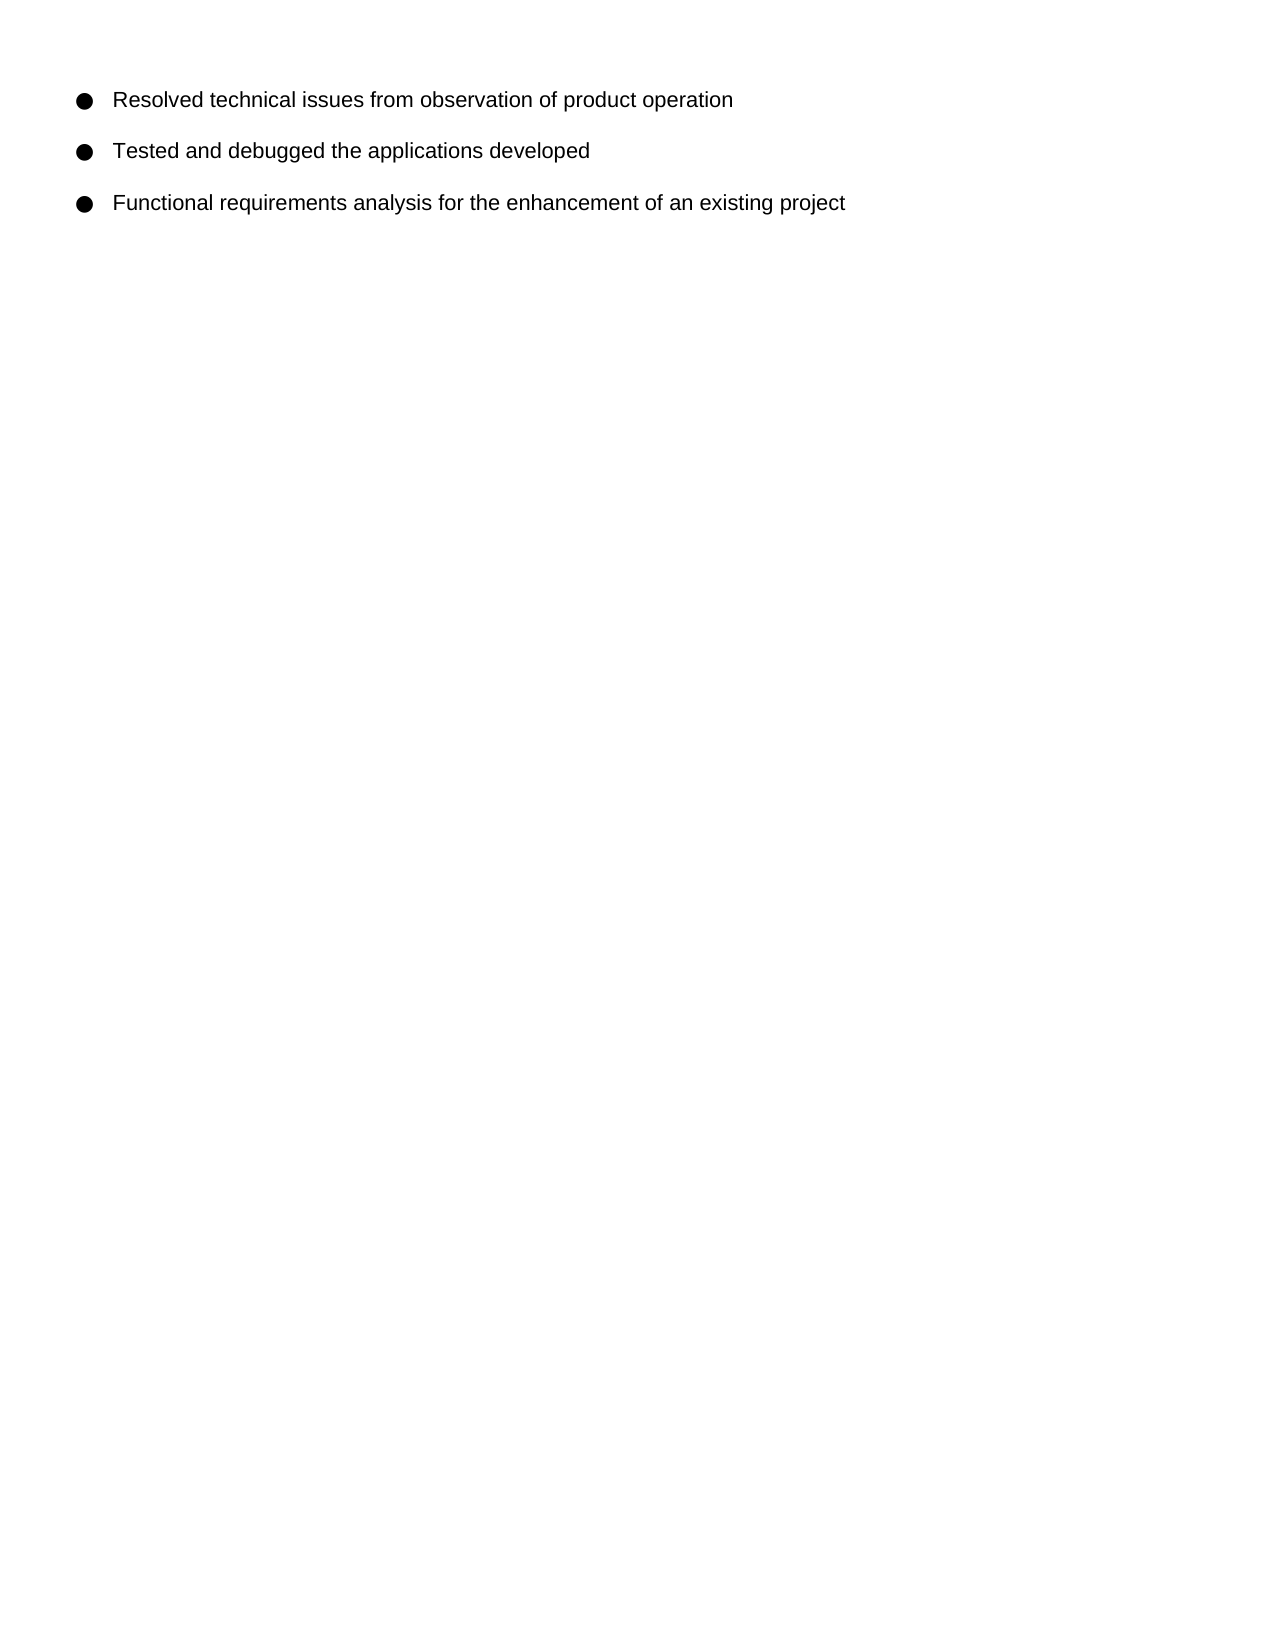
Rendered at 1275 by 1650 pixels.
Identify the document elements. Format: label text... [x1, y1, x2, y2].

list Tested and debugged the applications developed [75, 127, 1200, 171]
list Functional requirements analysis for the enhancement of an existing project [112, 178, 1200, 223]
list Resolved technical issues from observation of product operation [75, 75, 1200, 120]
